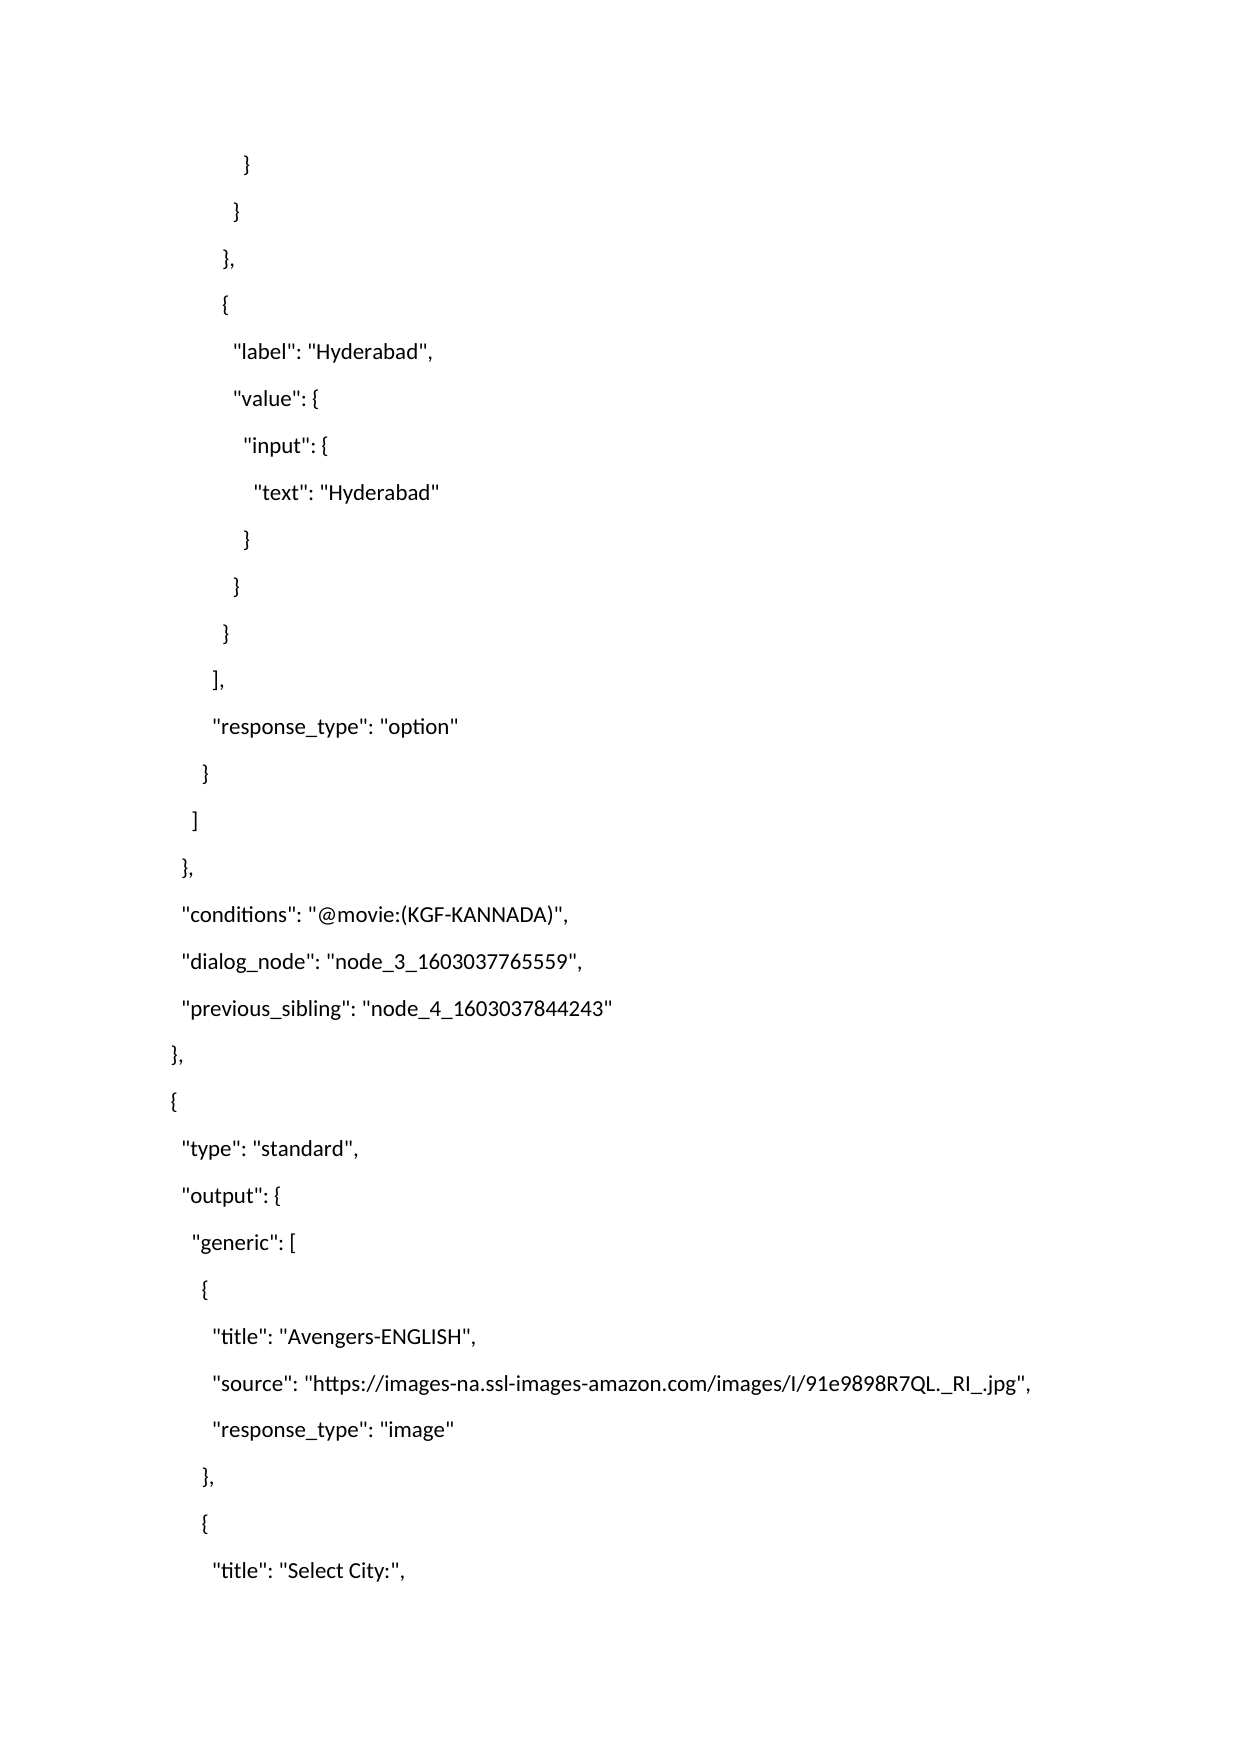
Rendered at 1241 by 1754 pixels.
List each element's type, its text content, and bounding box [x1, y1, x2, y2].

text } [150, 150, 1090, 178]
text { [150, 291, 1090, 319]
text "response_type": "option" [150, 712, 1090, 741]
text "previous_sibling": "node_4_1603037844243" [150, 994, 1090, 1022]
text "label": "Hyderabad", [150, 337, 1090, 366]
text "conditions": "@movie:(KGF-KANNADA)", [150, 900, 1090, 928]
text "generic": [ [150, 1228, 1090, 1256]
text "input": { [150, 431, 1090, 459]
text { [150, 1509, 1090, 1537]
text ] [150, 806, 1090, 834]
text "output": { [150, 1181, 1090, 1209]
text }, [150, 1462, 1090, 1491]
text "title": "Select City:", [150, 1556, 1090, 1584]
text "response_type": "image" [150, 1416, 1090, 1444]
text "type": "standard", [150, 1134, 1090, 1162]
text } [150, 759, 1090, 787]
text "value": { [150, 384, 1090, 412]
text "dialog_node": "node_3_1603037765559", [150, 947, 1090, 975]
text } [150, 572, 1090, 600]
text "text": "Hyderabad" [150, 478, 1090, 506]
text "title": "Avengers-ENGLISH", [150, 1322, 1090, 1350]
text { [150, 1275, 1090, 1303]
text }, [150, 853, 1090, 881]
text }, [150, 1041, 1090, 1069]
text }, [150, 244, 1090, 272]
text } [150, 197, 1090, 225]
text "source": "https://images-na.ssl-images-amazon.com/images/I/91e9898R7QL._RI_.jpg", [150, 1369, 1090, 1397]
text } [150, 525, 1090, 553]
text } [150, 619, 1090, 647]
text ], [150, 666, 1090, 694]
text { [150, 1087, 1090, 1116]
